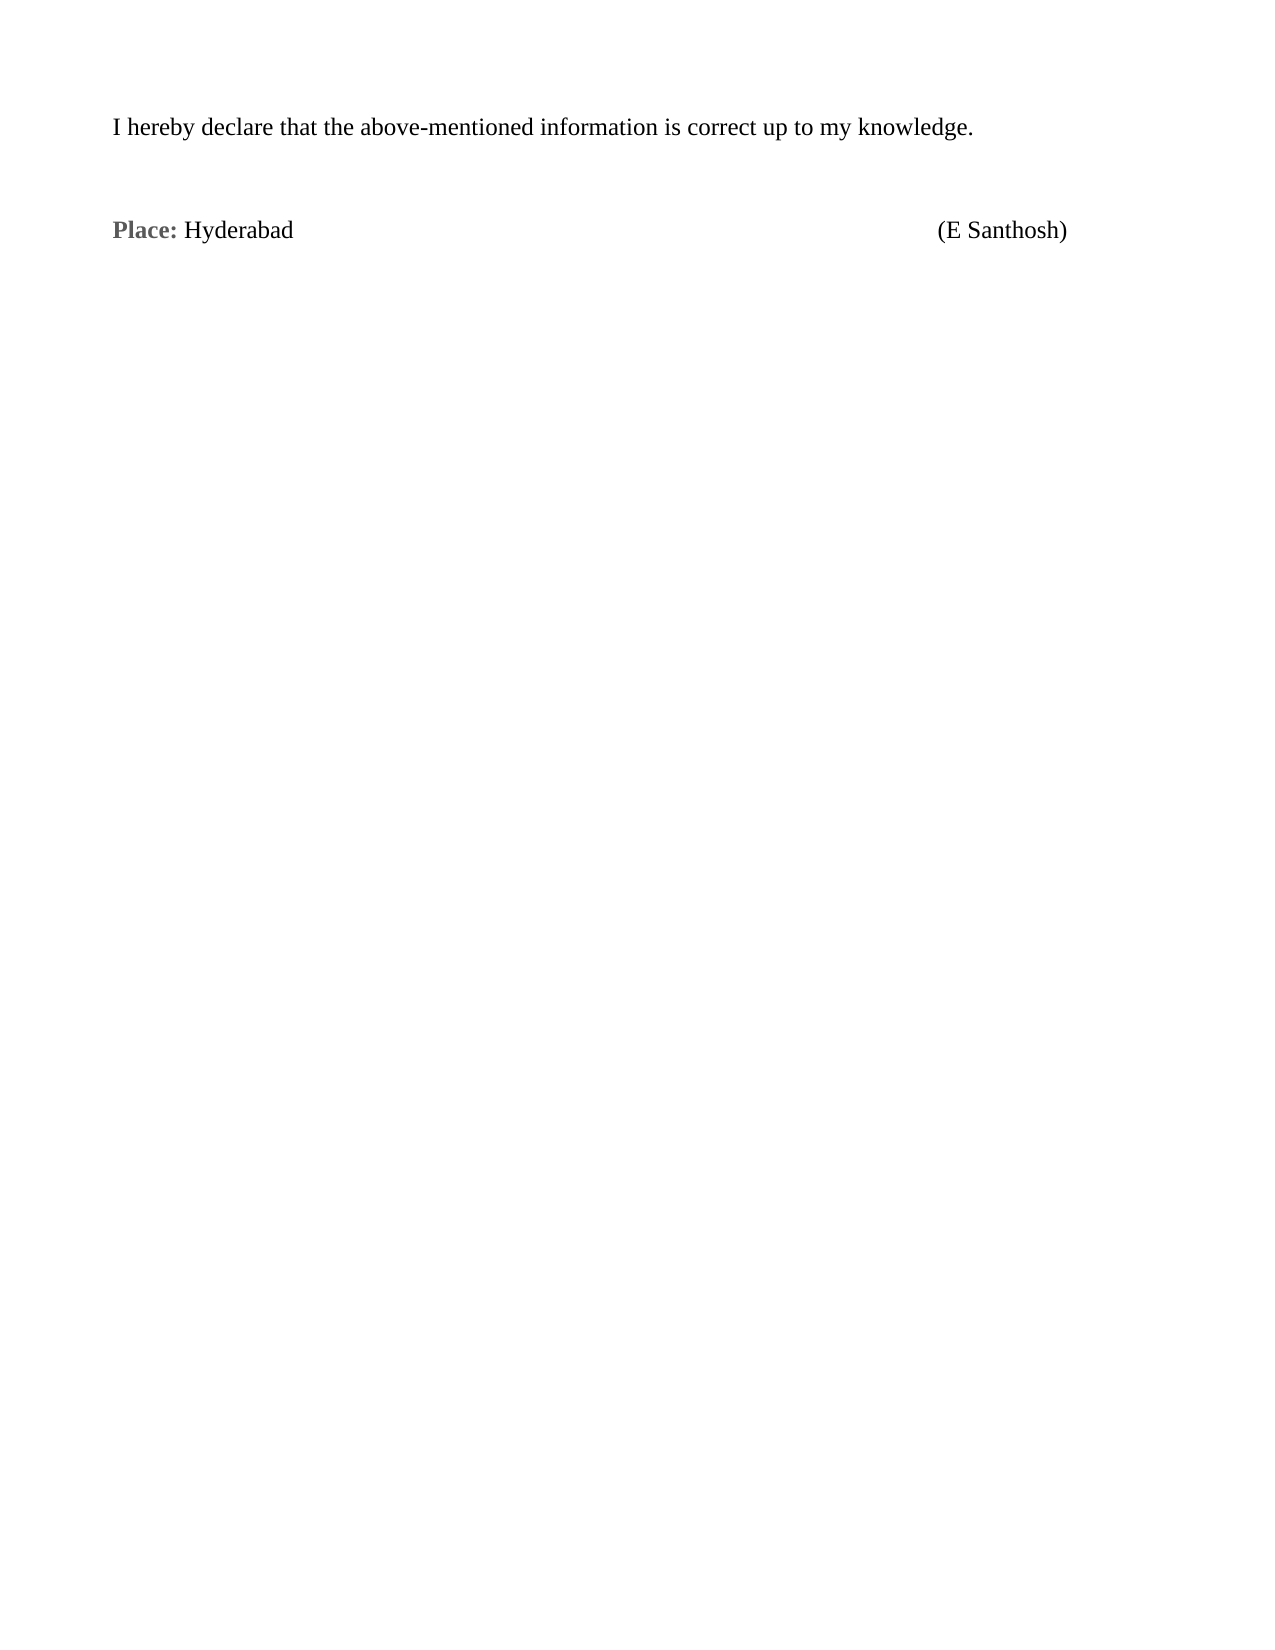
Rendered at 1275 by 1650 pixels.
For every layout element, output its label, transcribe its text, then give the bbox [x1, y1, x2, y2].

text I hereby declare that the above-mentioned information is correct up to my knowledge. [112, 112, 1162, 141]
text Place: Hyderabad (E Santhosh) [112, 215, 1162, 243]
